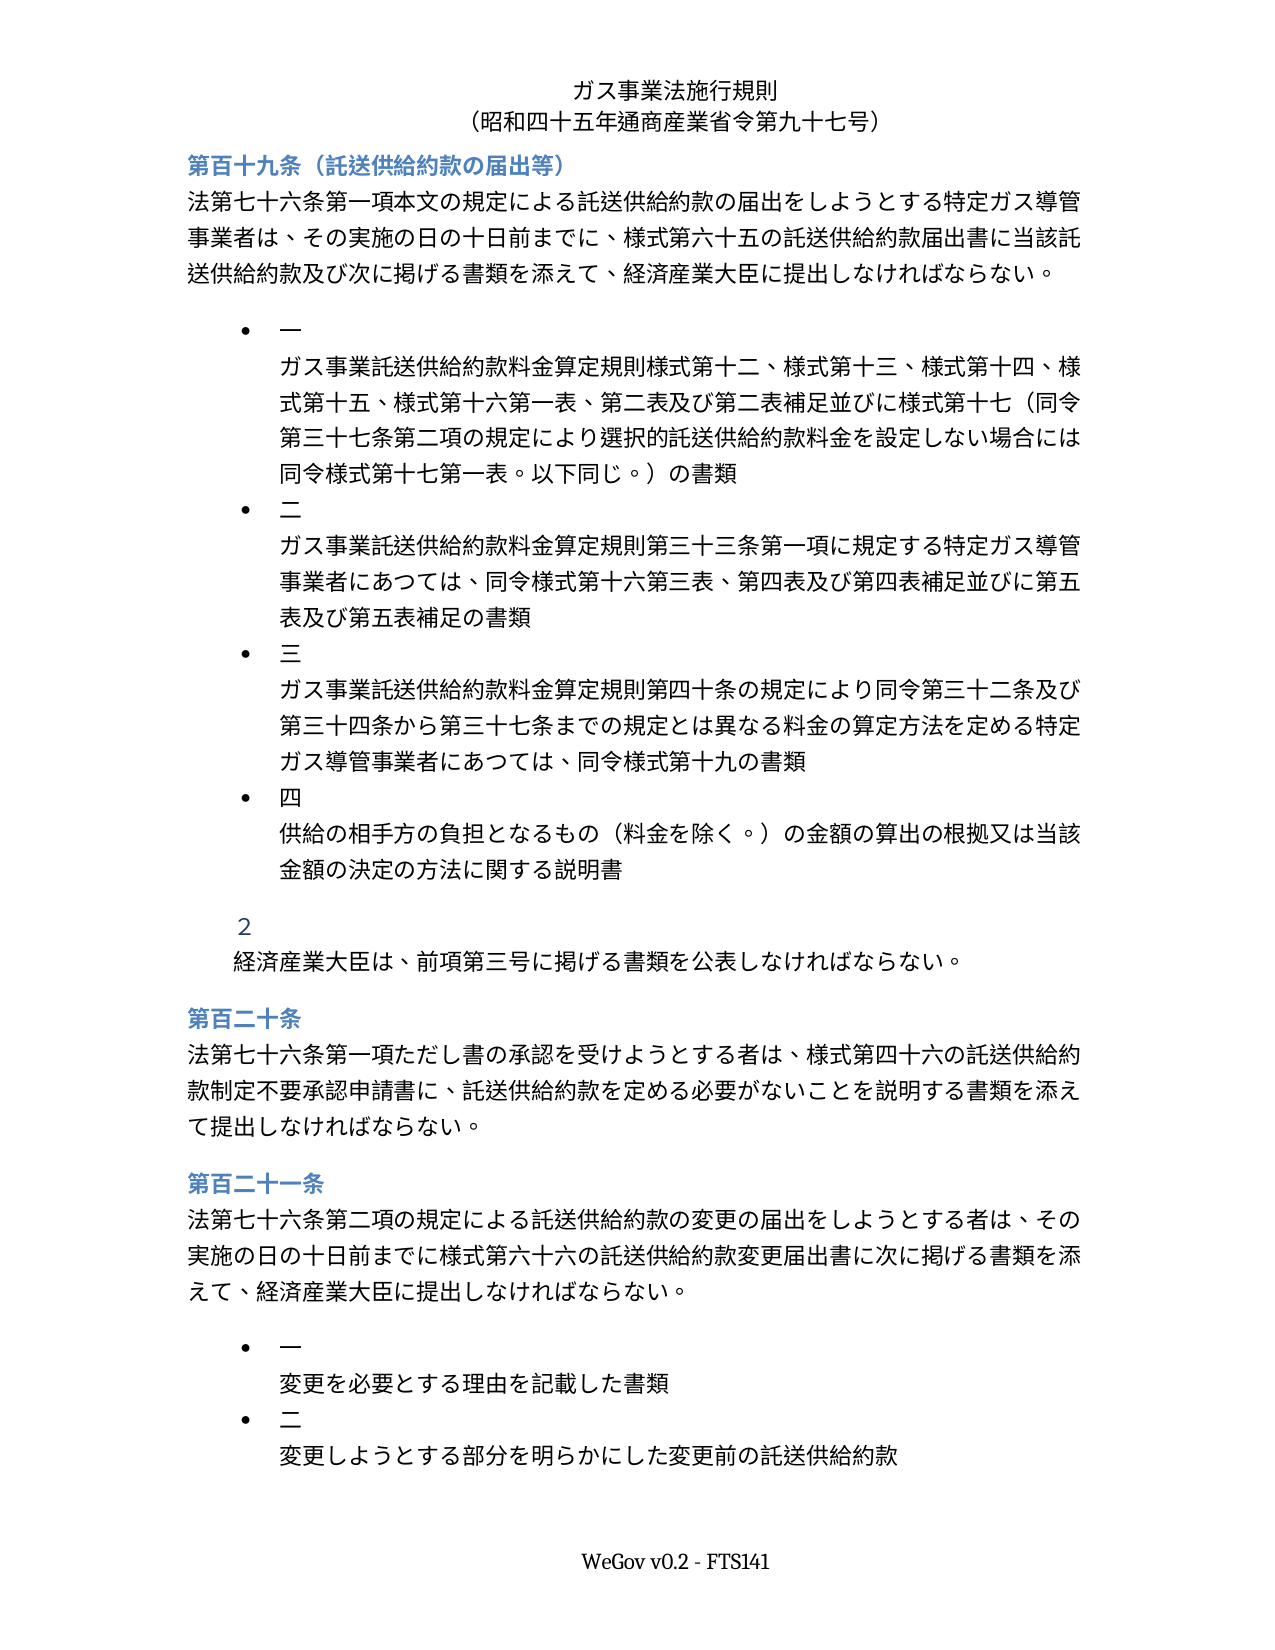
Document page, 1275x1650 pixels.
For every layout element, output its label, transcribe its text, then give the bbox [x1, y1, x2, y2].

text 経済産業大臣は、前項第三号に掲げる書類を公表しなければならない。 [233, 946, 1087, 978]
list 四 供給の相手方の負担となるもの（料金を除く。）の金額の算出の根拠又は当該金額の決定の方法に関する説明書 [242, 782, 1087, 885]
subtitle ２ [233, 910, 1087, 942]
text 法第七十六条第一項ただし書の承認を受けようとする者は、様式第四十六の託送供給約款制定不要承認申請書に、託送供給約款を定める必要がないことを説明する書類を添えて提出しなければならない。 [187, 1039, 1087, 1142]
subtitle 第百二十条 [187, 1003, 1087, 1034]
list 二 ガス事業託送供給約款料金算定規則第三十三条第一項に規定する特定ガス導管事業者にあつては、同令様式第十六第三表、第四表及び第四表補足並びに第五表及び第五表補足の書類 [242, 494, 1087, 633]
text 法第七十六条第一項本文の規定による託送供給約款の届出をしようとする特定ガス導管事業者は、その実施の日の十日前までに、様式第六十五の託送供給約款届出書に当該託送供給約款及び次に掲げる書類を添えて、経済産業大臣に提出しなければならない。 [187, 186, 1087, 289]
list 二 変更しようとする部分を明らかにした変更前の託送供給約款 [242, 1404, 1087, 1471]
text 法第七十六条第二項の規定による託送供給約款の変更の届出をしようとする者は、その実施の日の十日前までに様式第六十六の託送供給約款変更届出書に次に掲げる書類を添えて、経済産業大臣に提出しなければならない。 [187, 1204, 1087, 1307]
list 一 ガス事業託送供給約款料金算定規則様式第十二、様式第十三、様式第十四、様式第十五、様式第十六第一表、第二表及び第二表補足並びに様式第十七（同令第三十七条第二項の規定により選択的託送供給約款料金を設定しない場合には同令様式第十七第一表。以下同じ。）の書類 [242, 314, 1087, 489]
subtitle 第百十九条（託送供給約款の届出等） [187, 150, 1087, 181]
list 一 変更を必要とする理由を記載した書類 [242, 1332, 1087, 1399]
list 三 ガス事業託送供給約款料金算定規則第四十条の規定により同令第三十二条及び第三十四条から第三十七条までの規定とは異なる料金の算定方法を定める特定ガス導管事業者にあつては、同令様式第十九の書類 [242, 638, 1087, 777]
subtitle 第百二十一条 [187, 1168, 1087, 1199]
